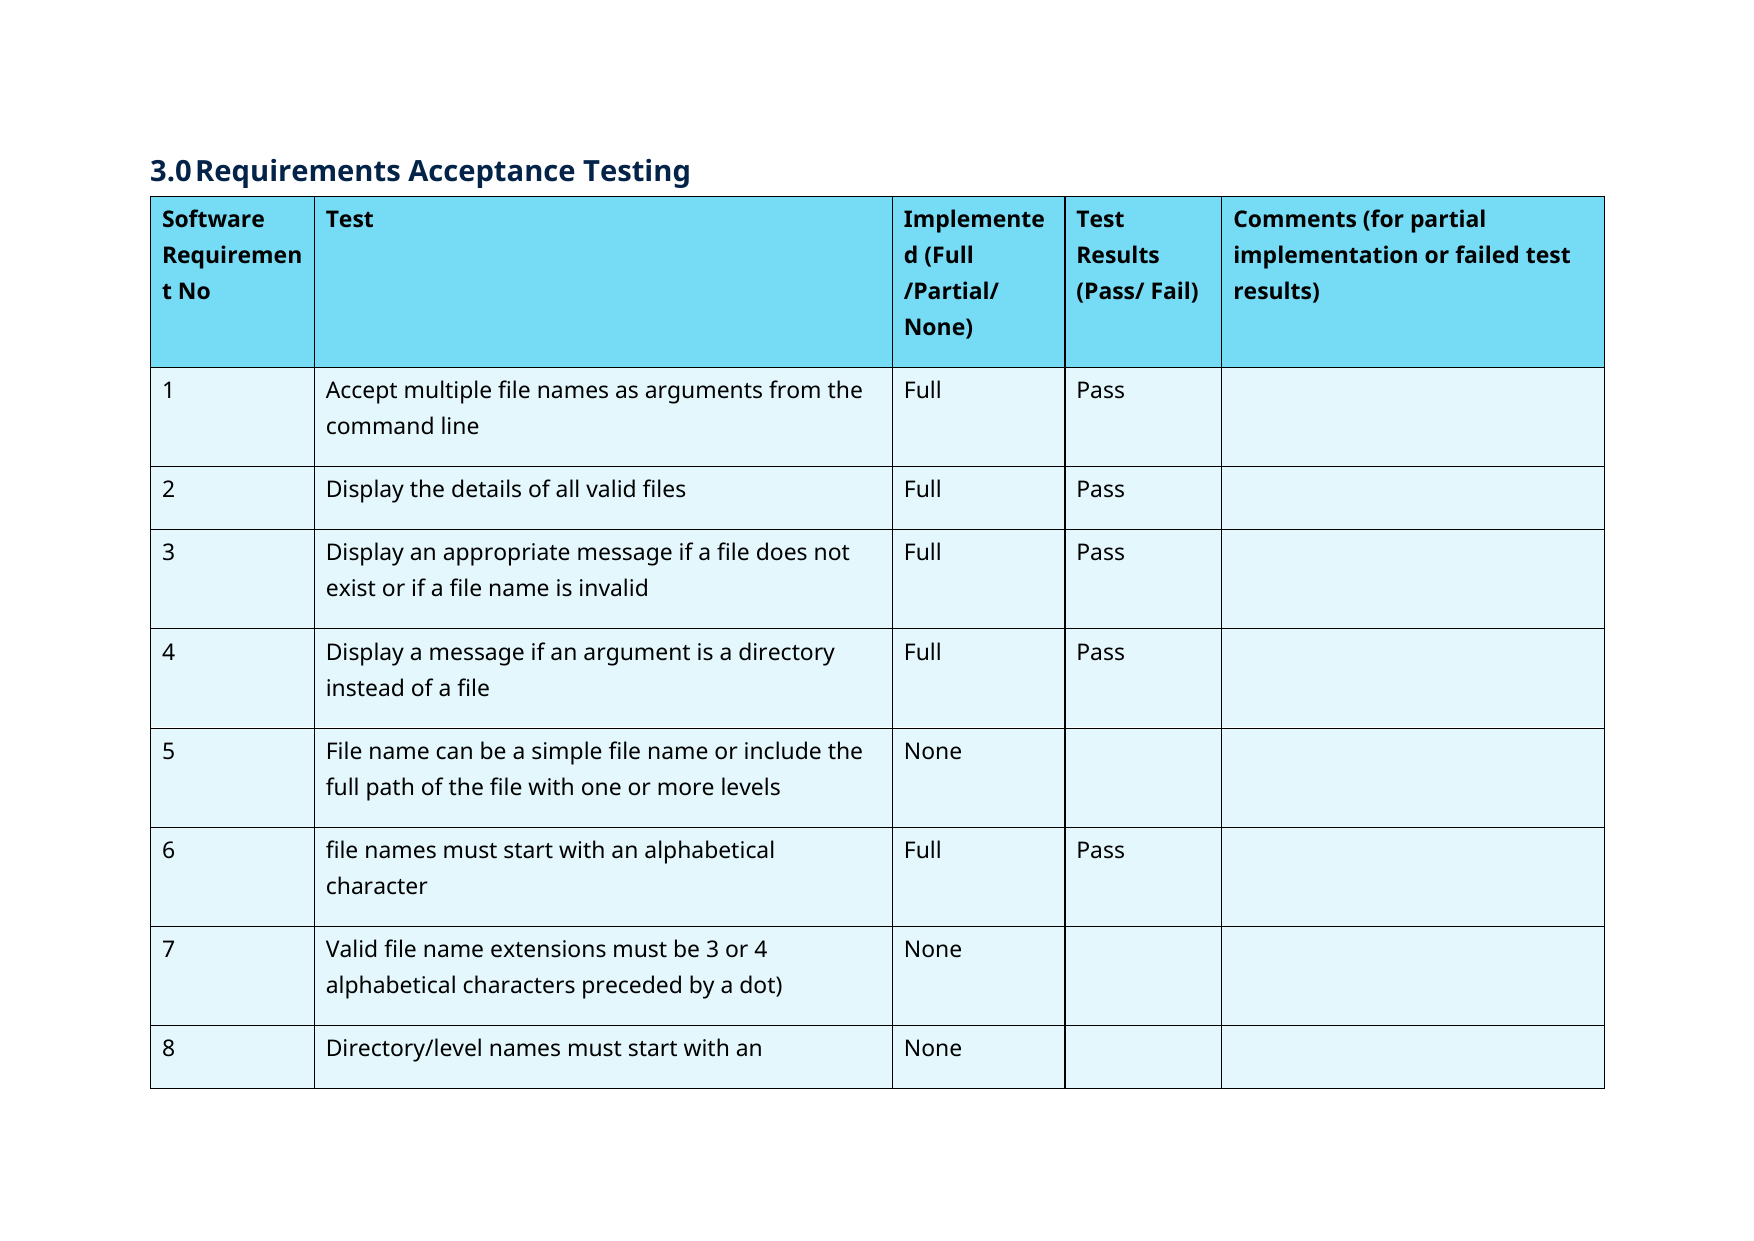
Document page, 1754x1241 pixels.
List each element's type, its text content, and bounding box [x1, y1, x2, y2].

table_cell [1066, 729, 1221, 827]
table_cell 8 [151, 1026, 314, 1088]
table_header Implemented (Full /Partial/ None) [893, 197, 1064, 367]
table_cell [1222, 1026, 1604, 1088]
table_header Test Results (Pass/ Fail) [1066, 197, 1221, 367]
table_cell 1 [151, 368, 314, 466]
table_cell Accept multiple file names as arguments from the command line [315, 368, 892, 466]
subtitle Requirements Acceptance Testing [150, 150, 1604, 190]
table_cell Pass [1066, 467, 1221, 529]
table_cell [1222, 729, 1604, 827]
table_cell [1222, 927, 1604, 1025]
table_cell Display an appropriate message if a file does not exist or if a file name is invalid [315, 530, 892, 628]
table_cell [1222, 368, 1604, 466]
table_header Comments (for partial implementation or failed test results) [1222, 197, 1604, 367]
table_cell Valid file name extensions must be 3 or 4 alphabetical characters preceded by a dot) [315, 927, 892, 1025]
table_cell File name can be a simple file name or include the full path of the file with one or more levels [315, 729, 892, 827]
table_cell [1222, 467, 1604, 529]
table_cell 3 [151, 530, 314, 628]
table_cell 6 [151, 828, 314, 926]
table_cell Full [893, 629, 1064, 727]
table_cell [1222, 629, 1604, 727]
table_cell None [893, 729, 1064, 827]
table_cell Display the details of all valid files [315, 467, 892, 529]
table_cell Full [893, 530, 1064, 628]
table_cell [1222, 530, 1604, 628]
table_cell Full [893, 368, 1064, 466]
table_cell 2 [151, 467, 314, 529]
table_cell [1066, 1026, 1221, 1088]
table_header Test [315, 197, 892, 367]
table_cell file names must start with an alphabetical character [315, 828, 892, 926]
table_cell Full [893, 467, 1064, 529]
table_cell Full [893, 828, 1064, 926]
table_cell [1222, 828, 1604, 926]
table_header Software Requirement No [151, 197, 314, 367]
table_cell 5 [151, 729, 314, 827]
table_cell [1066, 927, 1221, 1025]
table_cell Pass [1066, 828, 1221, 926]
table_cell None [893, 1026, 1064, 1088]
table_cell Pass [1066, 368, 1221, 466]
table_cell Display a message if an argument is a directory instead of a file [315, 629, 892, 727]
table_cell Pass [1066, 629, 1221, 727]
table_cell None [893, 927, 1064, 1025]
table_cell 7 [151, 927, 314, 1025]
table_cell 4 [151, 629, 314, 727]
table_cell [315, 1026, 892, 1088]
table_cell Pass [1066, 530, 1221, 628]
